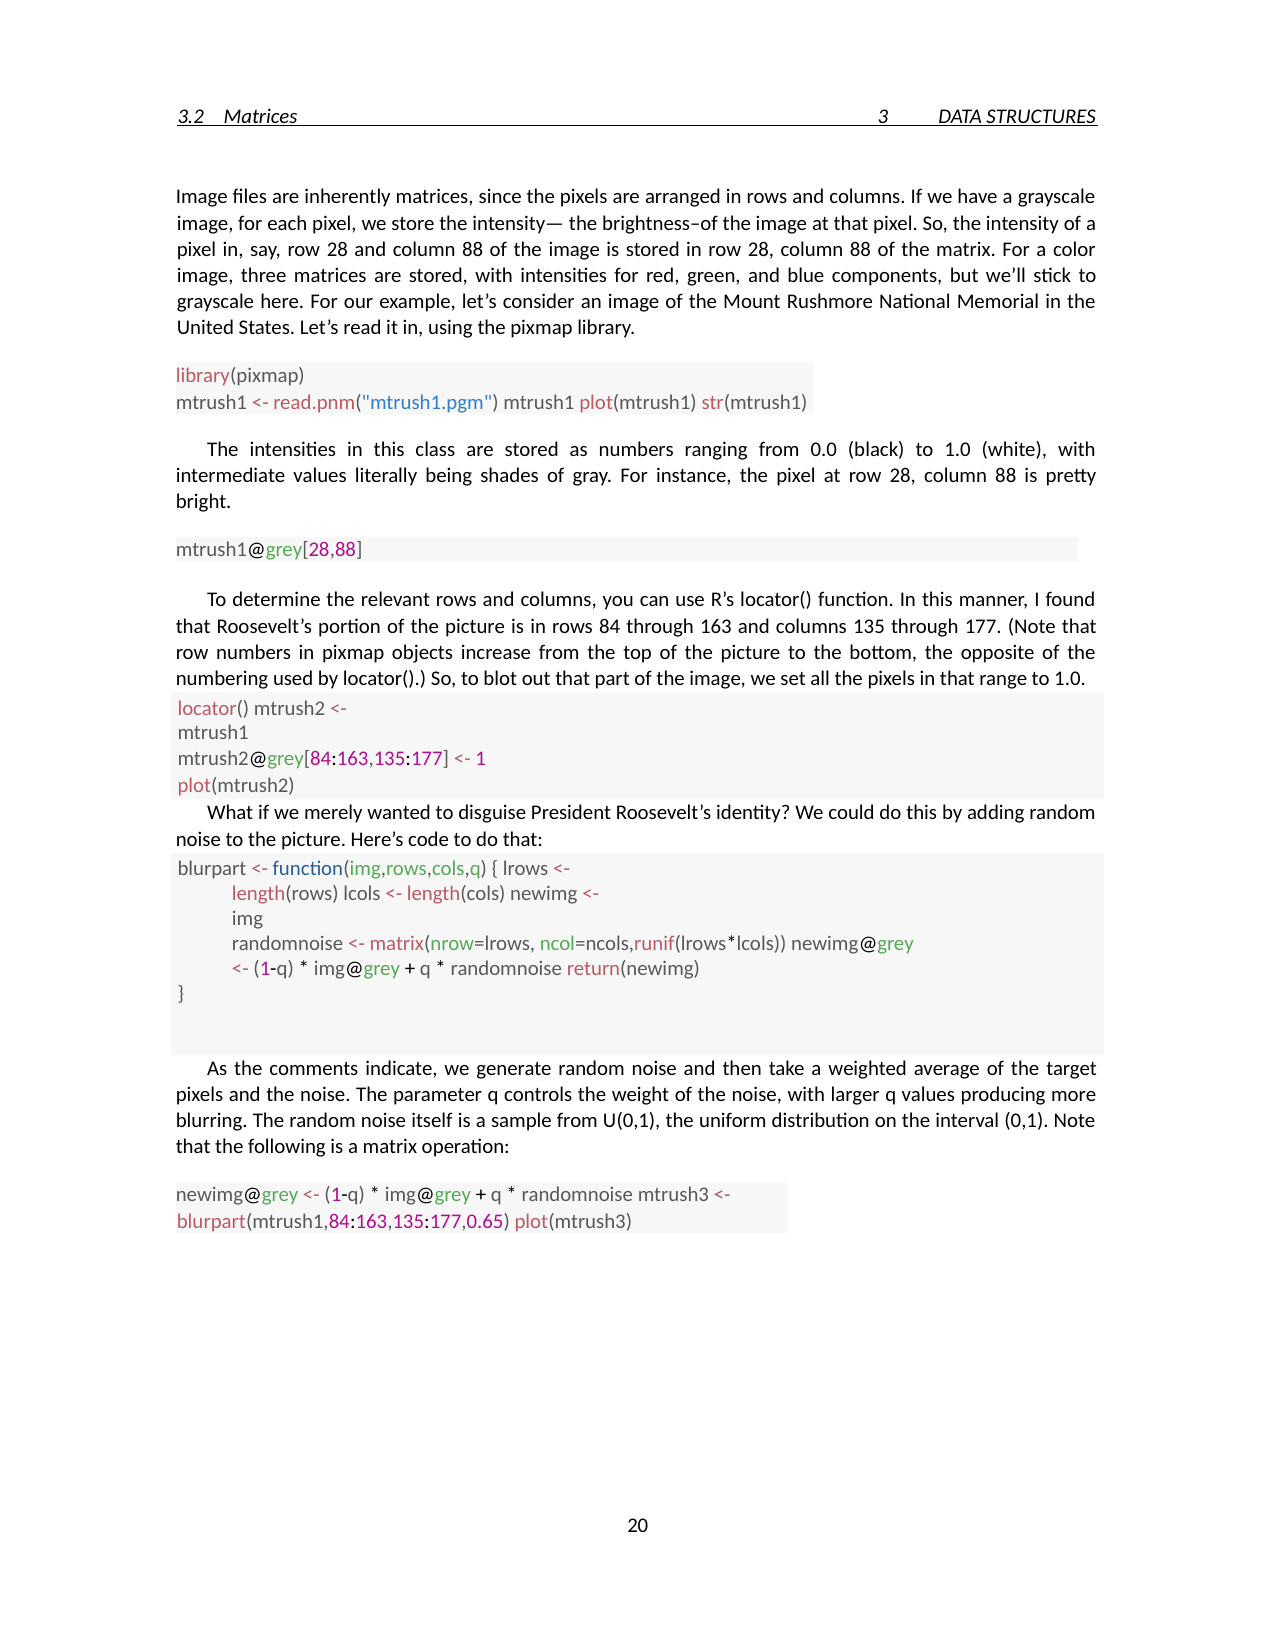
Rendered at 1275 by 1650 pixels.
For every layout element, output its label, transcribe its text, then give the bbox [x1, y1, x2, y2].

text As the comments indicate, we generate random noise and then take a weighted average of the target pixels and the noise. The parameter q controls the weight of the noise, with larger q values producing more blurring. The random noise itself is a sample from U(0,1), the uniform distribution on the interval (0,1). Note that the following is a matrix operation: [176, 1055, 1098, 1159]
text Image files are inherently matrices, since the pixels are arranged in rows and columns. If we have a grayscale image, for each pixel, we store the intensity— the brightness–of the image at that pixel. So, the intensity of a pixel in, say, row 28 and column 88 of the image is stored in row 28, column 88 of the matrix. For a color image, three matrices are stored, with intensities for red, green, and blue components, but we’ll stick to grayscale here. For our example, let’s consider an image of the Mount Rushmore National Memorial in the United States. Let’s read it in, using the pixmap library. [176, 184, 1098, 340]
table_header blurpart <- function(img,rows,cols,q) { lrows <- length(rows) lcols <- length(cols) newimg <- img randomnoise <- matrix(nrow=lrows, ncol=ncols,runif(lrows*lcols)) newimg@grey <- (1-q) * img@grey + q * randomnoise return(newimg) } [171, 853, 1104, 1055]
text newimg@grey <- (1-q) * img@grey + q * randomnoise mtrush3 <- blurpart(mtrush1,84:163,135:177,0.65) plot(mtrush3) [176, 1182, 787, 1233]
text mtrush1@grey[28,88] [176, 537, 1078, 562]
text mtrush1 <- read.pnm("mtrush1.pgm") mtrush1 plot(mtrush1) str(mtrush1) [176, 389, 813, 414]
table_header locator() mtrush2 <- mtrush1 mtrush2@grey[84:163,135:177] <- 1 plot(mtrush2) [171, 692, 1104, 799]
text What if we merely wanted to disguise President Roosevelt’s identity? We could do this by adding random noise to the picture. Here’s code to do that: [176, 799, 1098, 851]
text library(pixmap) [176, 362, 813, 388]
text The intensities in this class are stored as numbers ranging from 0.0 (black) to 1.0 (white), with intermediate values literally being shades of gray. For instance, the pixel at row 28, column 88 is pretty bright. [176, 436, 1098, 514]
text To determine the relevant rows and columns, you can use R’s locator() function. In this manner, I found that Roosevelt’s portion of the picture is in rows 84 through 163 and columns 135 through 177. (Note that row numbers in pixmap objects increase from the top of the picture to the bottom, the opposite of the numbering used by locator().) So, to blot out that part of the image, we set all the pixels in that range to 1.0. [176, 587, 1098, 691]
